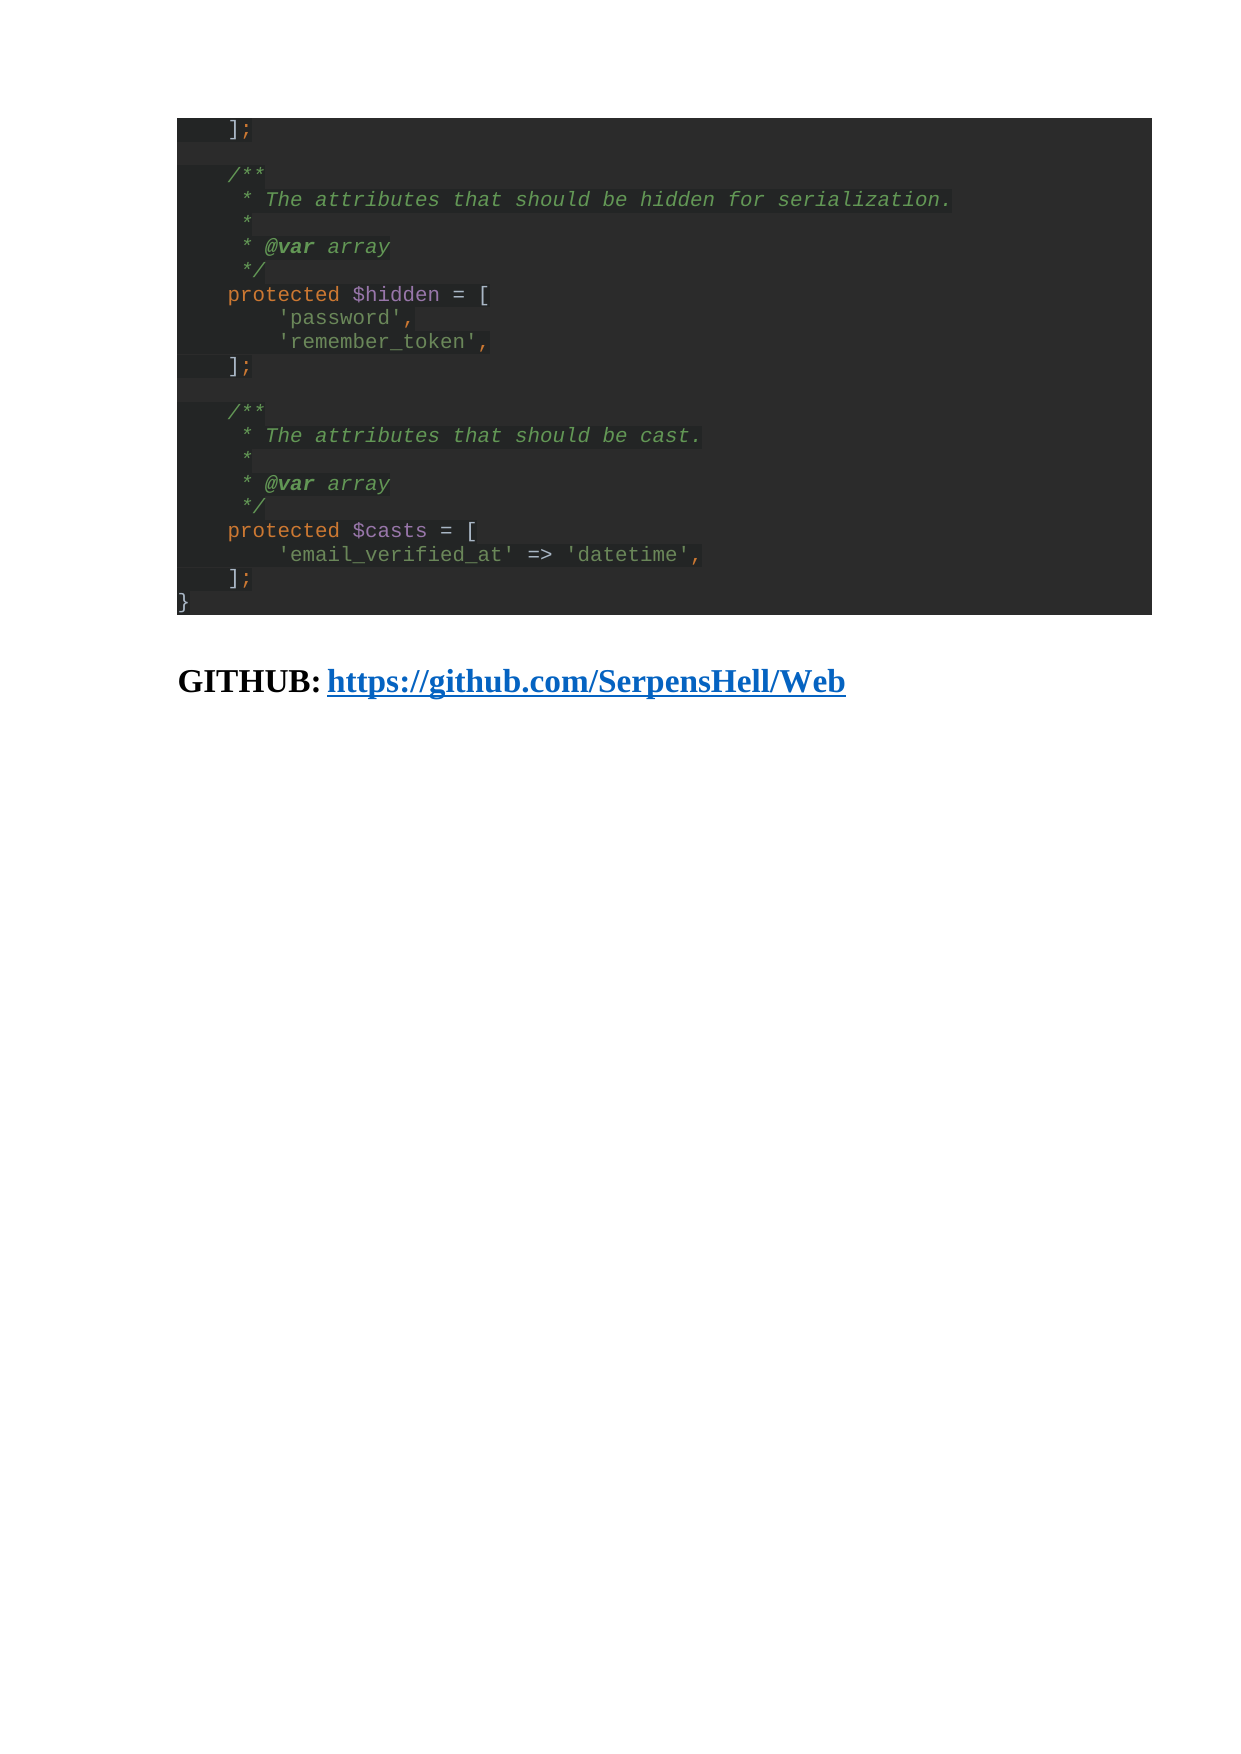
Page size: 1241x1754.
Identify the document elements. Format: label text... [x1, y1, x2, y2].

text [177, 118, 1152, 615]
text GITHUB: https://github.com/SerpensHell/Web [177, 662, 1152, 700]
